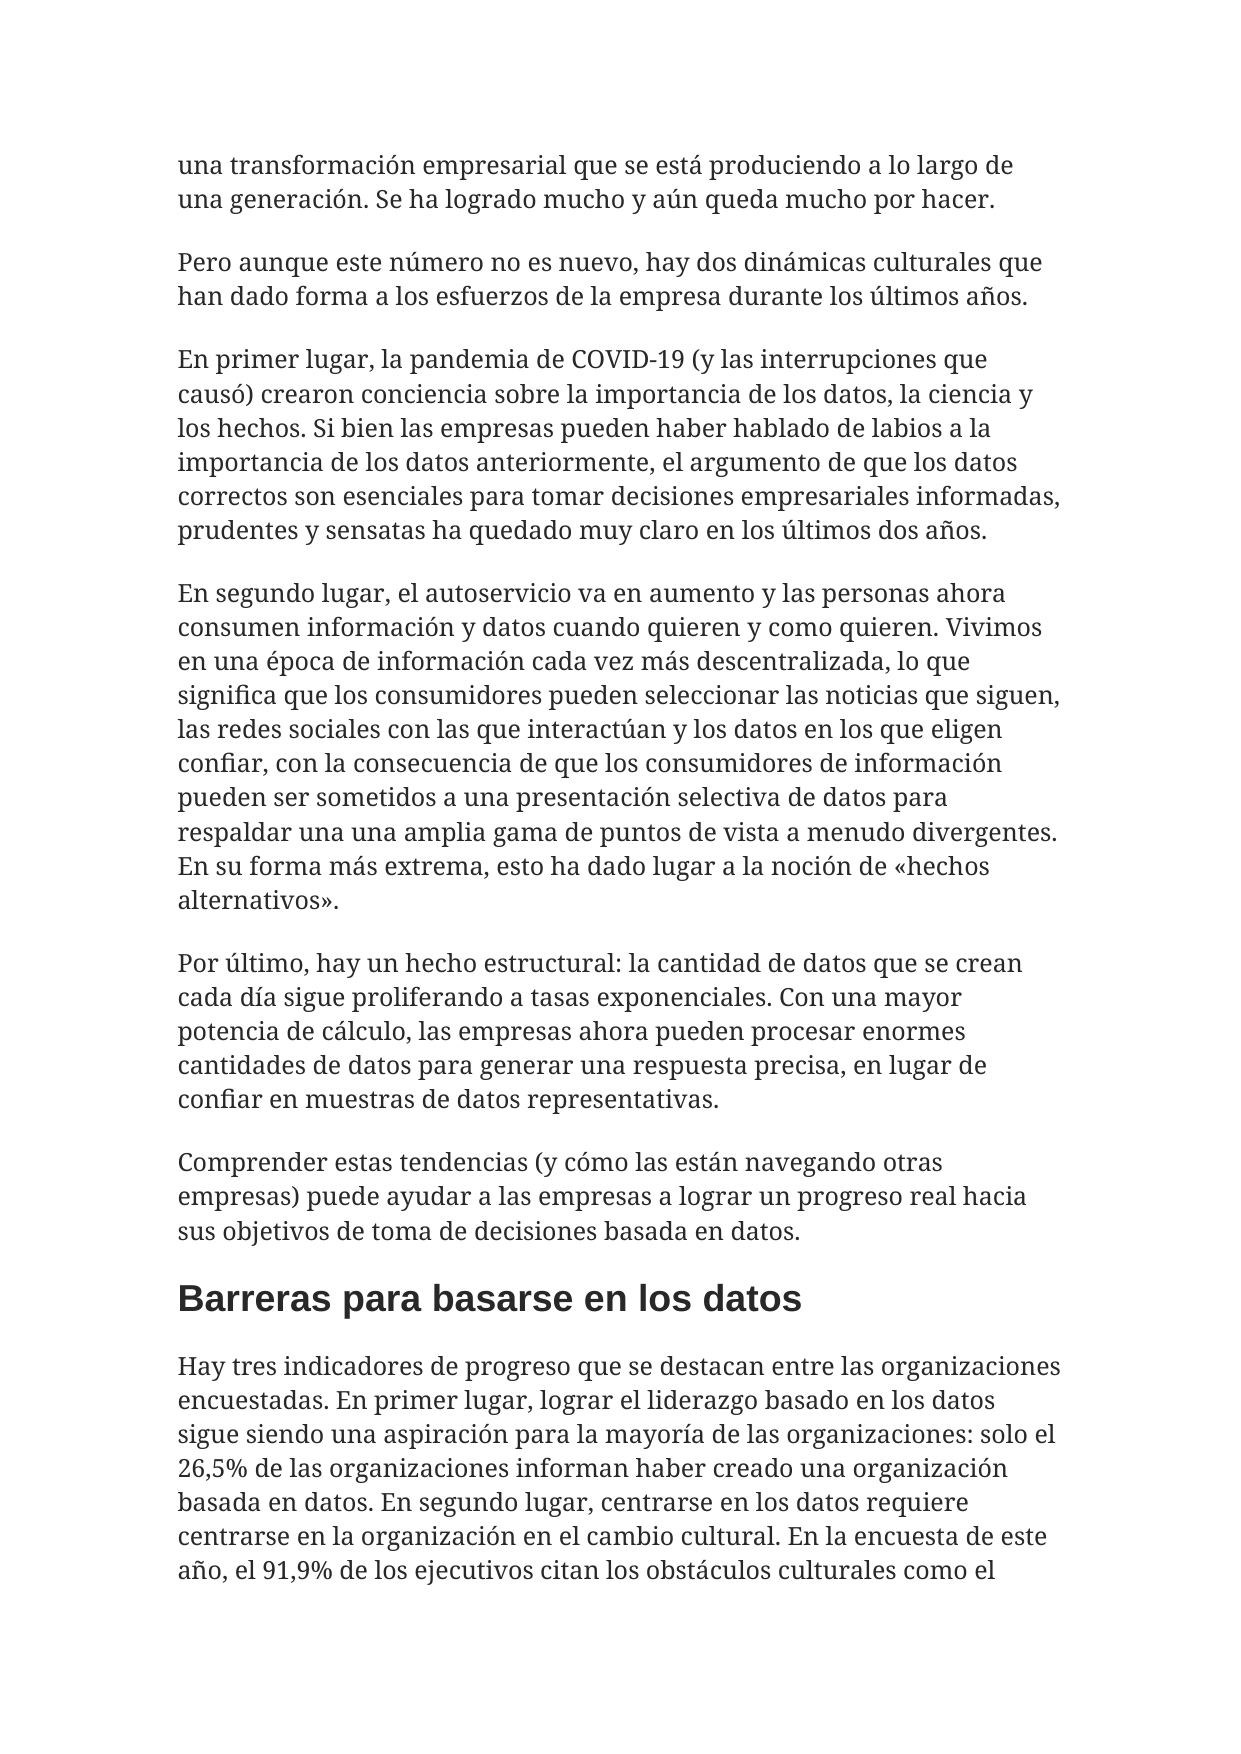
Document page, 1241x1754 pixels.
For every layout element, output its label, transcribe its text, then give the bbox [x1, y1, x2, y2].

text Pero aunque este número no es nuevo, hay dos dinámicas culturales que han dado forma a los esfuerzos de la empresa durante los últimos años. [177, 245, 1063, 313]
text Por último, hay un hecho estructural: la cantidad de datos que se crean cada día sigue proliferando a tasas exponenciales. Con una mayor potencia de cálculo, las empresas ahora pueden procesar enormes cantidades de datos para generar una respuesta precisa, en lugar de confiar en muestras de datos representativas. [177, 946, 1063, 1116]
text En segundo lugar, el autoservicio va en aumento y las personas ahora consumen información y datos cuando quieren y como quieren. Vivimos en una época de información cada vez más descentralizada, lo que significa que los consumidores pueden seleccionar las noticias que siguen, las redes sociales con las que interactúan y los datos en los que eligen confiar, con la consecuencia de que los consumidores de información pueden ser sometidos a una presentación selectiva de datos para respaldar una una amplia gama de puntos de vista a menudo divergentes. En su forma más extrema, esto ha dado lugar a la noción de «hechos alternativos». [177, 576, 1063, 916]
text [177, 148, 1063, 216]
text Comprender estas tendencias (y cómo las están navegando otras empresas) puede ayudar a las empresas a lograr un progreso real hacia sus objetivos de toma de decisiones basada en datos. [177, 1145, 1063, 1247]
text Barreras para basarse en los datos [177, 1276, 1063, 1319]
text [177, 1349, 1063, 1587]
text En primer lugar, la pandemia de COVID-19 (y las interrupciones que causó) crearon conciencia sobre la importancia de los datos, la ciencia y los hechos. Si bien las empresas pueden haber hablado de labios a la importancia de los datos anteriormente, el argumento de que los datos correctos son esenciales para tomar decisiones empresariales informadas, prudentes y sensatas ha quedado muy claro en los últimos dos años. [177, 342, 1063, 547]
